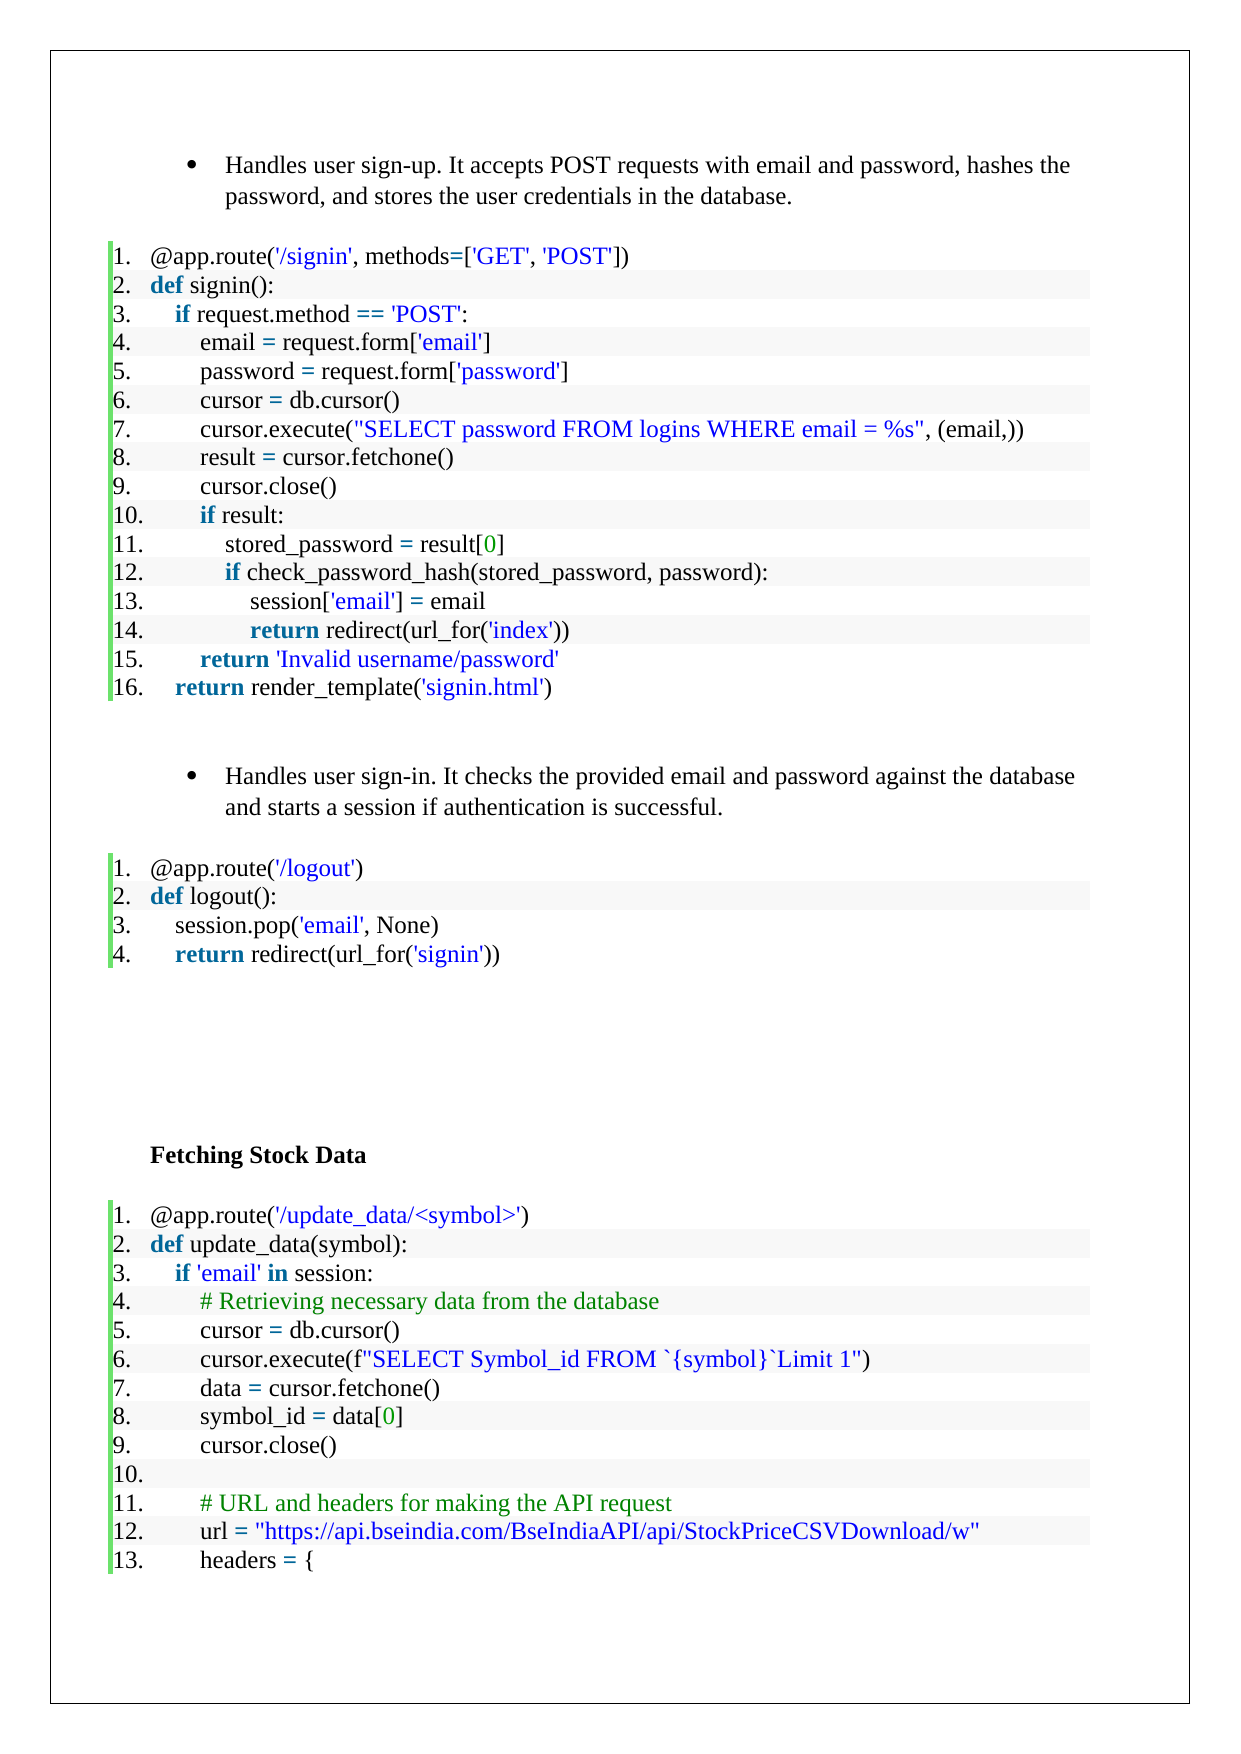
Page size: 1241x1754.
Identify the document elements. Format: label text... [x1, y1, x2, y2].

text Fetching Stock Data [150, 1140, 1090, 1169]
list @app.route('/logout') [113, 853, 1090, 881]
list def signin(): [113, 270, 1090, 299]
list @app.route('/update_data/<symbol>') [113, 1200, 1090, 1229]
list cursor.close() [113, 471, 1090, 500]
list session['email'] = email [113, 586, 1090, 615]
list def logout(): [113, 881, 1090, 910]
list return redirect(url_for('signin')) [113, 939, 1090, 968]
list password = request.form['password'] [113, 356, 1090, 385]
list Handles user sign-up. It accepts POST requests with email and password, hashes the password, and stores the user credentials in the database. [187, 150, 1090, 210]
list return render_template('signin.html') [113, 672, 1090, 701]
list cursor = db.cursor() [113, 1315, 1090, 1344]
list headers = { [113, 1545, 1090, 1574]
list email = request.form['email'] [113, 327, 1090, 356]
list cursor.execute(f"SELECT Symbol_id FROM `{symbol}`Limit 1") [113, 1344, 1090, 1373]
list return 'Invalid username/password' [113, 644, 1090, 672]
list data = cursor.fetchone() [113, 1373, 1090, 1401]
list symbol_id = data[0] [113, 1401, 1090, 1430]
list session.pop('email', None) [113, 910, 1090, 939]
list if check_password_hash(stored_password, password): [113, 557, 1090, 586]
list if result: [113, 500, 1090, 529]
list def update_data(symbol): [113, 1229, 1090, 1258]
list if request.method == 'POST': [113, 299, 1090, 327]
list cursor = db.cursor() [113, 385, 1090, 414]
list stored_password = result[0] [113, 529, 1090, 557]
list # URL and headers for making the API request [113, 1488, 1090, 1516]
list result = cursor.fetchone() [113, 442, 1090, 471]
list cursor.execute("SELECT password FROM logins WHERE email = %s", (email,)) [113, 414, 1090, 442]
list url = "https://api.bseindia.com/BseIndiaAPI/api/StockPriceCSVDownload/w" [113, 1516, 1090, 1545]
list @app.route('/signin', methods=['GET', 'POST']) [113, 241, 1090, 270]
list if 'email' in session: [113, 1258, 1090, 1286]
list return redirect(url_for('index')) [113, 615, 1090, 644]
list # Retrieving necessary data from the database [113, 1286, 1090, 1315]
list cursor.close() [113, 1430, 1090, 1459]
list Handles user sign-in. It checks the provided email and password against the database and starts a session if authentication is successful. [187, 761, 1090, 821]
